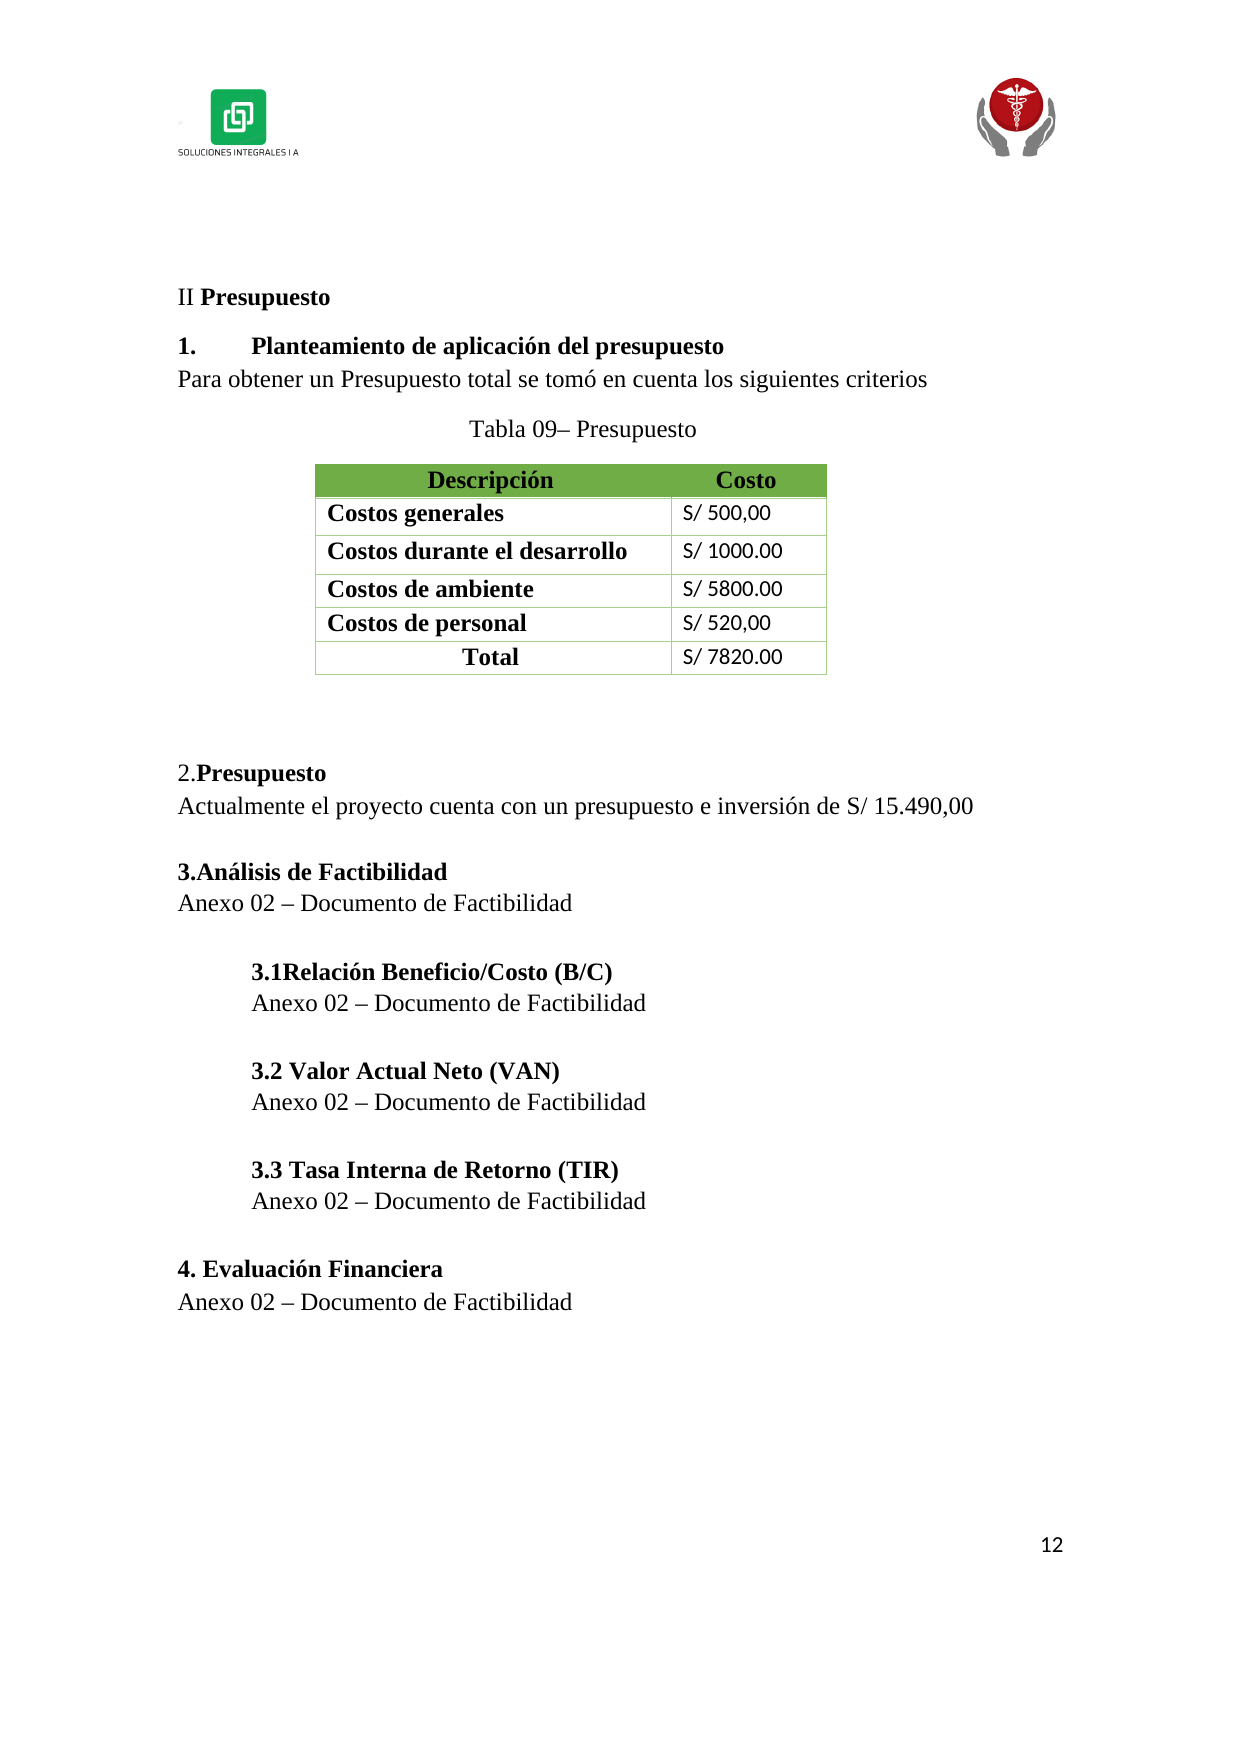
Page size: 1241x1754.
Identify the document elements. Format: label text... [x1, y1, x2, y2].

text Tabla 09– Presupuesto [239, 414, 926, 443]
subtitle 1. Planteamiento de aplicación del presupuesto [177, 331, 1063, 360]
subtitle 2.Presupuesto [177, 758, 1063, 787]
text Para obtener un Presupuesto total se tomó en cuenta los siguientes criterios [177, 364, 1063, 393]
table_cell S/ 5800.00 [672, 575, 826, 607]
table_header Descripción [316, 465, 671, 497]
text Actualmente el proyecto cuenta con un presupuesto e inversión de S/ 15.490,00 [177, 791, 1063, 820]
table_cell Costos durante el desarrollo [316, 536, 671, 573]
subtitle 3.1Relación Beneficio/Costo (B/C) [251, 957, 1063, 985]
table_cell S/ 520,00 [672, 608, 826, 641]
table_cell Costos generales [316, 499, 671, 535]
table_cell S/ 7820.00 [672, 642, 826, 674]
picture [971, 73, 1063, 160]
subtitle 3.3 Tasa Interna de Retorno (TIR) [251, 1155, 1063, 1184]
subtitle 3.Análisis de Factibilidad [177, 857, 1063, 886]
text Anexo 02 – Documento de Factibilidad [251, 1087, 1063, 1116]
table_cell S/ 500,00 [672, 499, 826, 535]
table_cell Total [316, 642, 671, 674]
subtitle 3.2 Valor Actual Neto (VAN) [251, 1056, 1063, 1085]
picture [177, 86, 300, 160]
table_header Costo [672, 465, 826, 497]
text Anexo 02 – Documento de Factibilidad [251, 988, 1063, 1016]
table_cell Costos de personal [316, 608, 671, 641]
subtitle 4. Evaluación Financiera [177, 1254, 1063, 1283]
table_cell S/ 1000.00 [672, 536, 826, 573]
table_cell Costos de ambiente [316, 575, 671, 607]
text II Presupuesto [177, 282, 1063, 310]
text Anexo 02 – Documento de Factibilidad [177, 888, 1063, 917]
text Anexo 02 – Documento de Factibilidad [177, 1287, 1063, 1316]
text Anexo 02 – Documento de Factibilidad [251, 1186, 1063, 1215]
